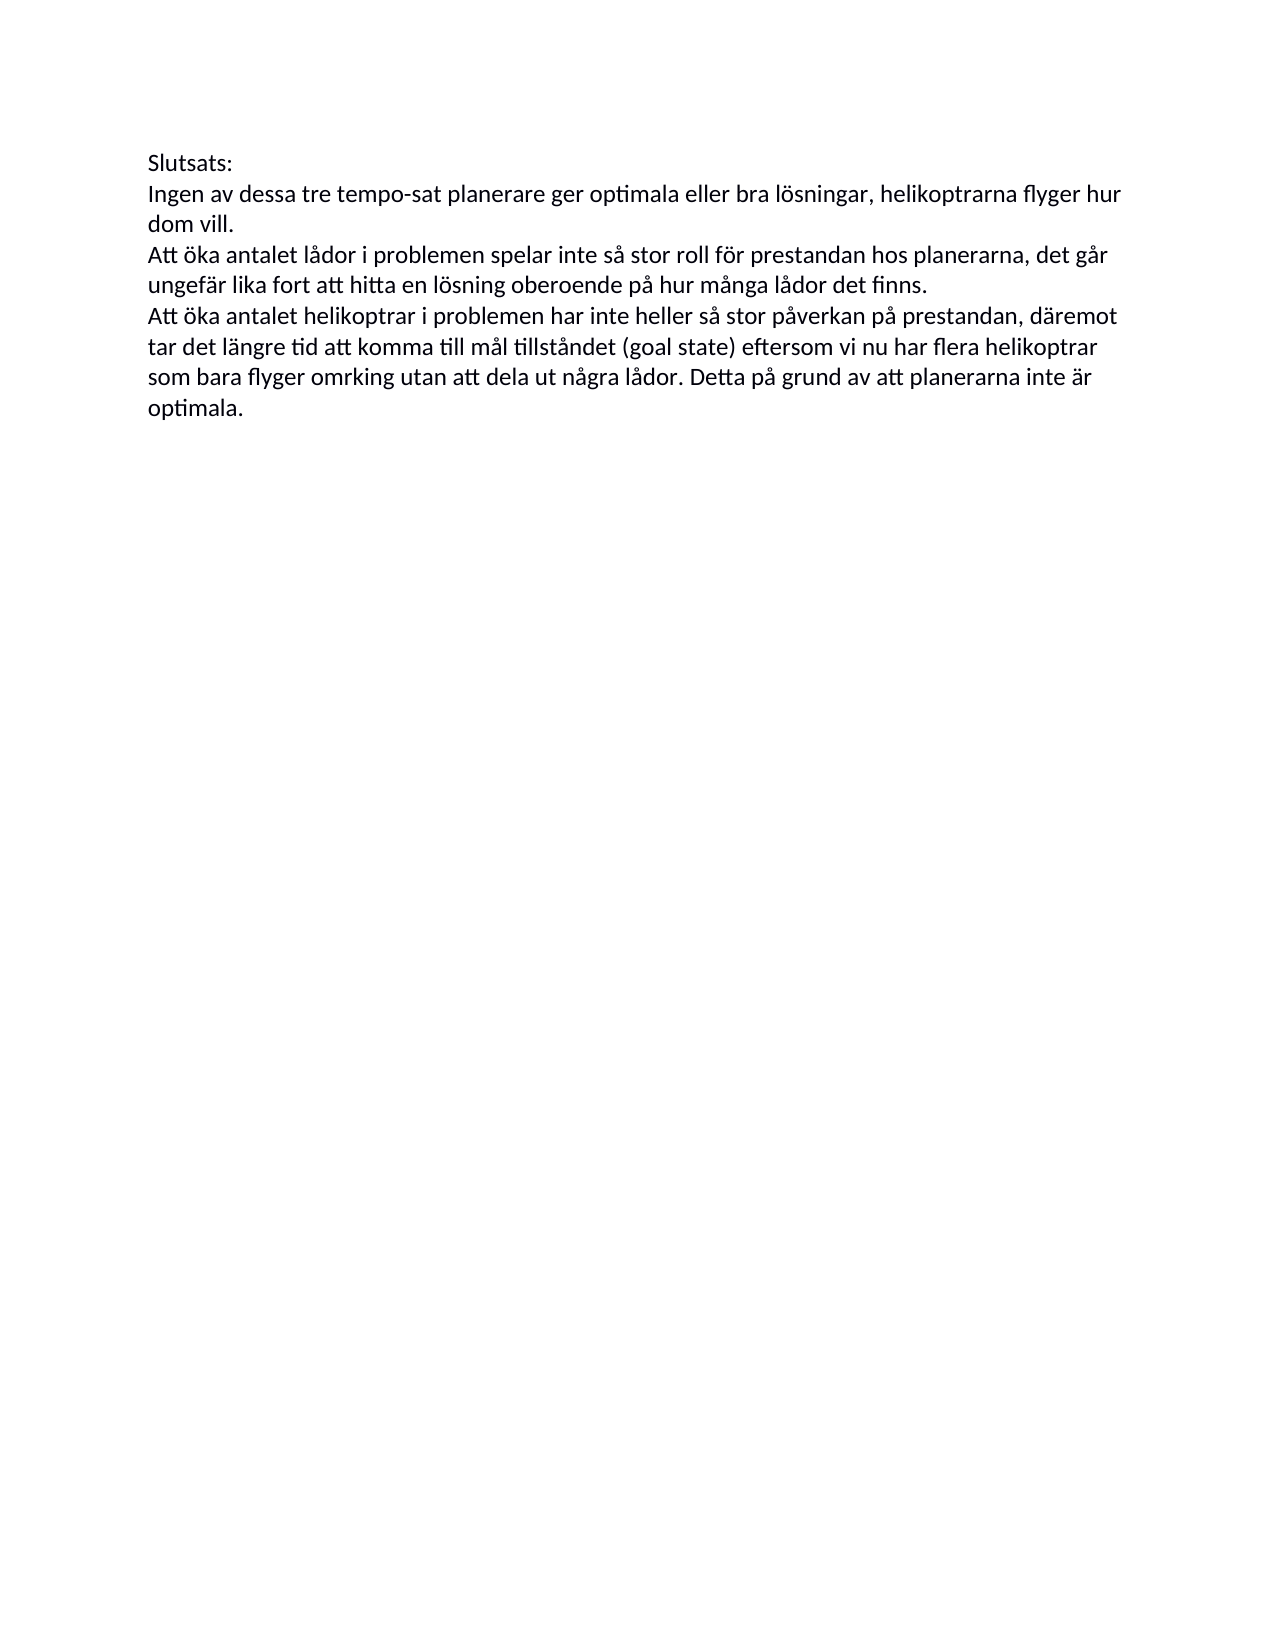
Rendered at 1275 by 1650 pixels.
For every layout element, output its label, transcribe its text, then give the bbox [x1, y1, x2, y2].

text Slutsats: [148, 148, 1127, 178]
text Att öka antalet helikoptrar i problemen har inte heller så stor påverkan på prestandan, däremot tar det längre tid att komma till mål tillståndet (goal state) eftersom vi nu har flera helikoptrar som bara flyger omrking utan att dela ut några lådor. Detta på grund av att planerarna inte är optimala. [148, 300, 1127, 422]
text Ingen av dessa tre tempo-sat planerare ger optimala eller bra lösningar, helikoptrarna flyger hur dom vill. [148, 178, 1127, 239]
text Att öka antalet lådor i problemen spelar inte så stor roll för prestandan hos planerarna, det går ungefär lika fort att hitta en lösning oberoende på hur många lådor det finns. [148, 239, 1127, 300]
